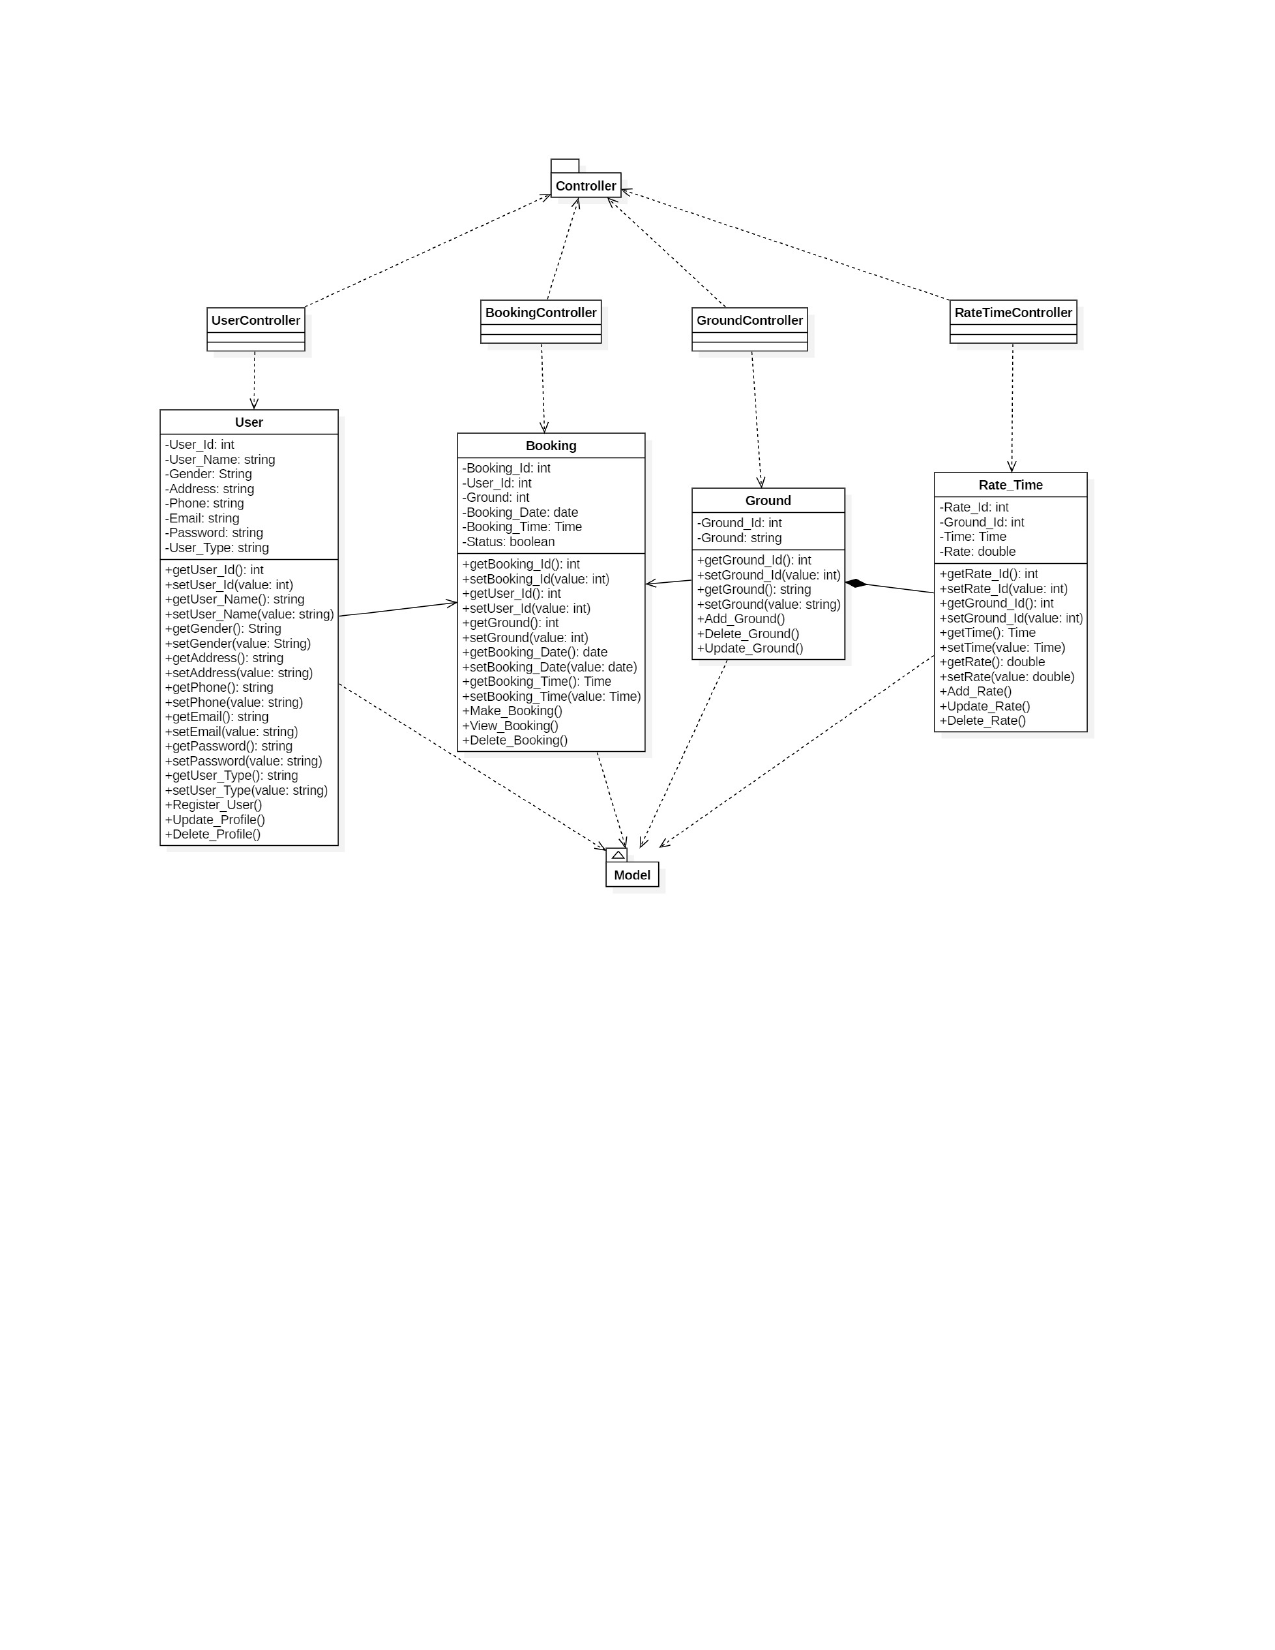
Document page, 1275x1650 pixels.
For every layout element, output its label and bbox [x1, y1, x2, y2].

picture [150, 150, 1125, 925]
